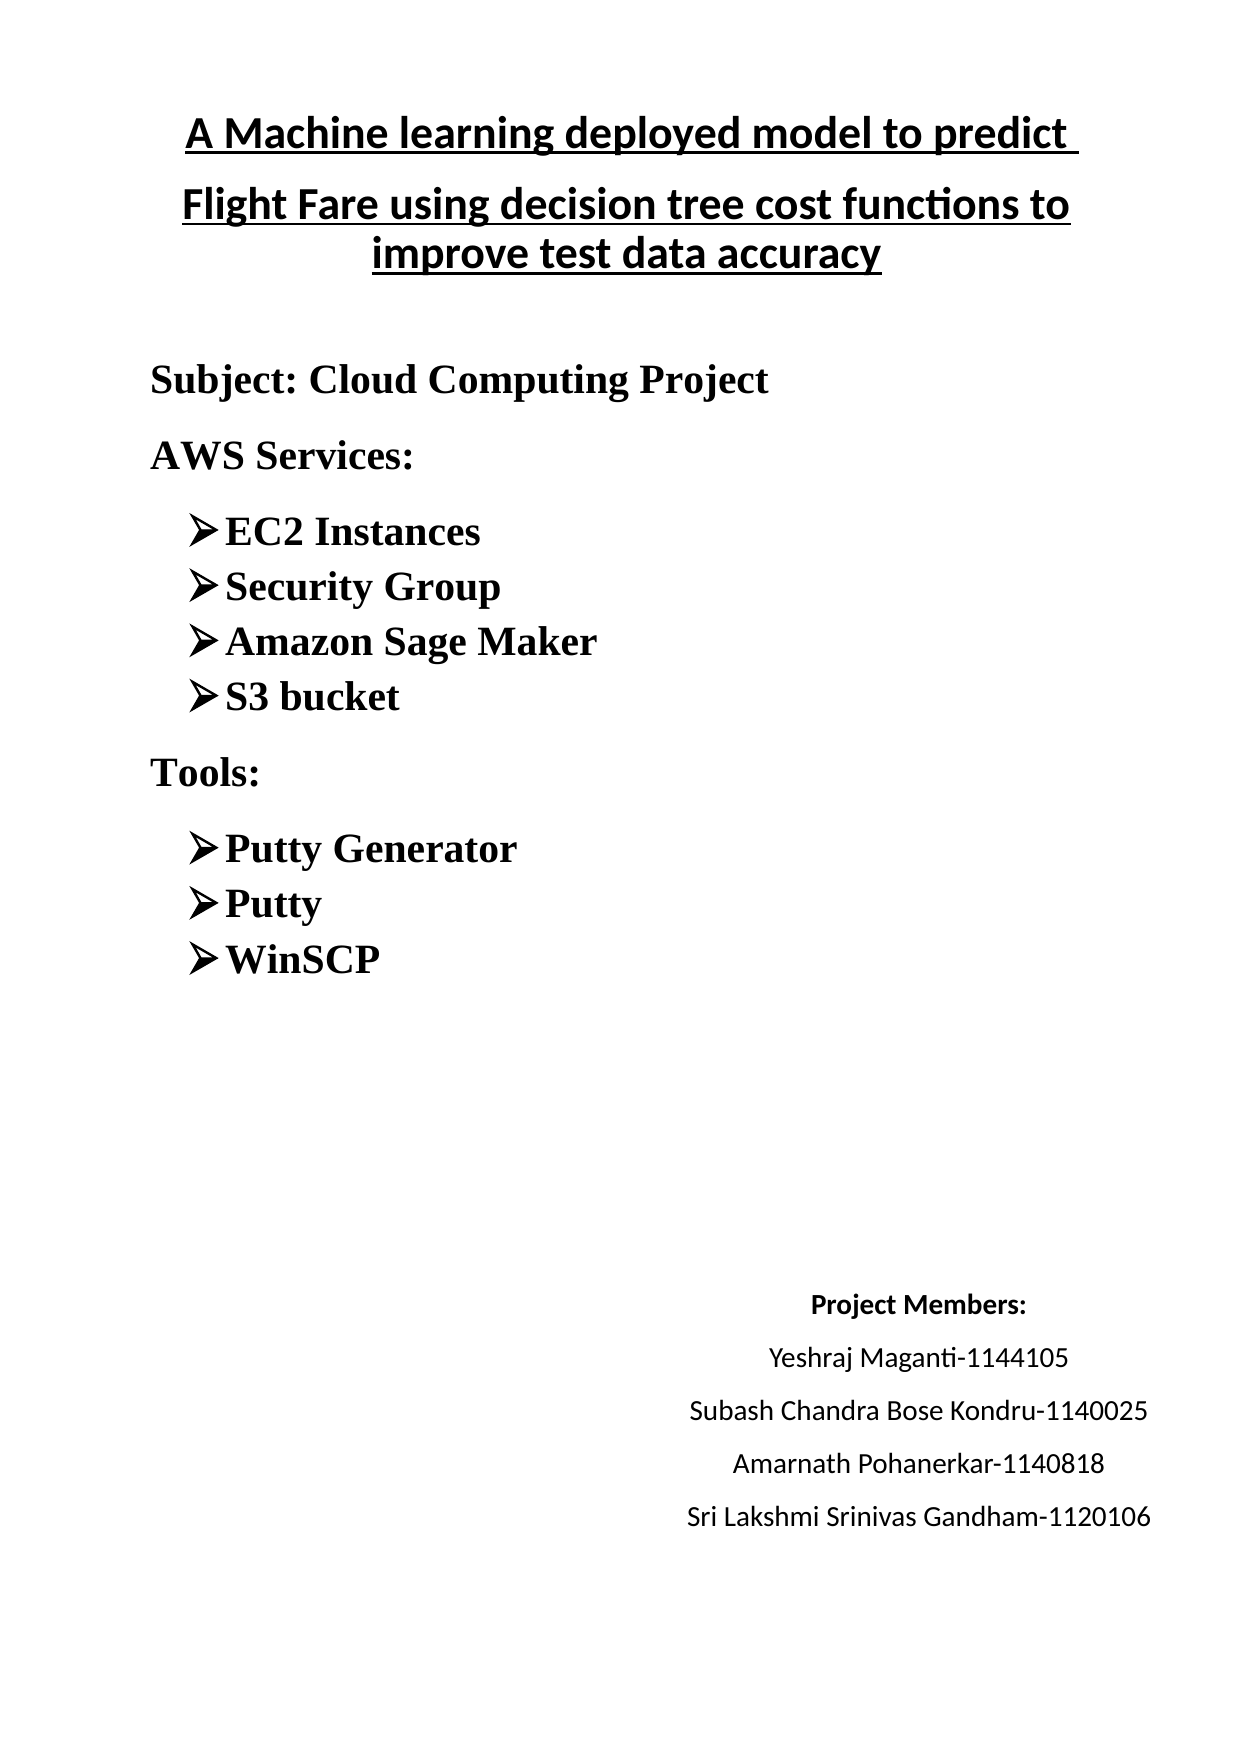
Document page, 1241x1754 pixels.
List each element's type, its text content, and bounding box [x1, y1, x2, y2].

list Security Group [187, 561, 1090, 609]
list Putty Generator [187, 824, 1090, 872]
list S3 bucket [187, 672, 1090, 720]
text Tools: [150, 748, 1090, 796]
list EC2 Instances [187, 506, 1090, 554]
text AWS Services: [150, 430, 1090, 478]
list Amazon Sage Maker [187, 616, 1090, 664]
list Putty [187, 879, 1090, 927]
list WinSCP [187, 934, 1090, 982]
text Subject: Cloud Computing Project [150, 354, 1090, 402]
